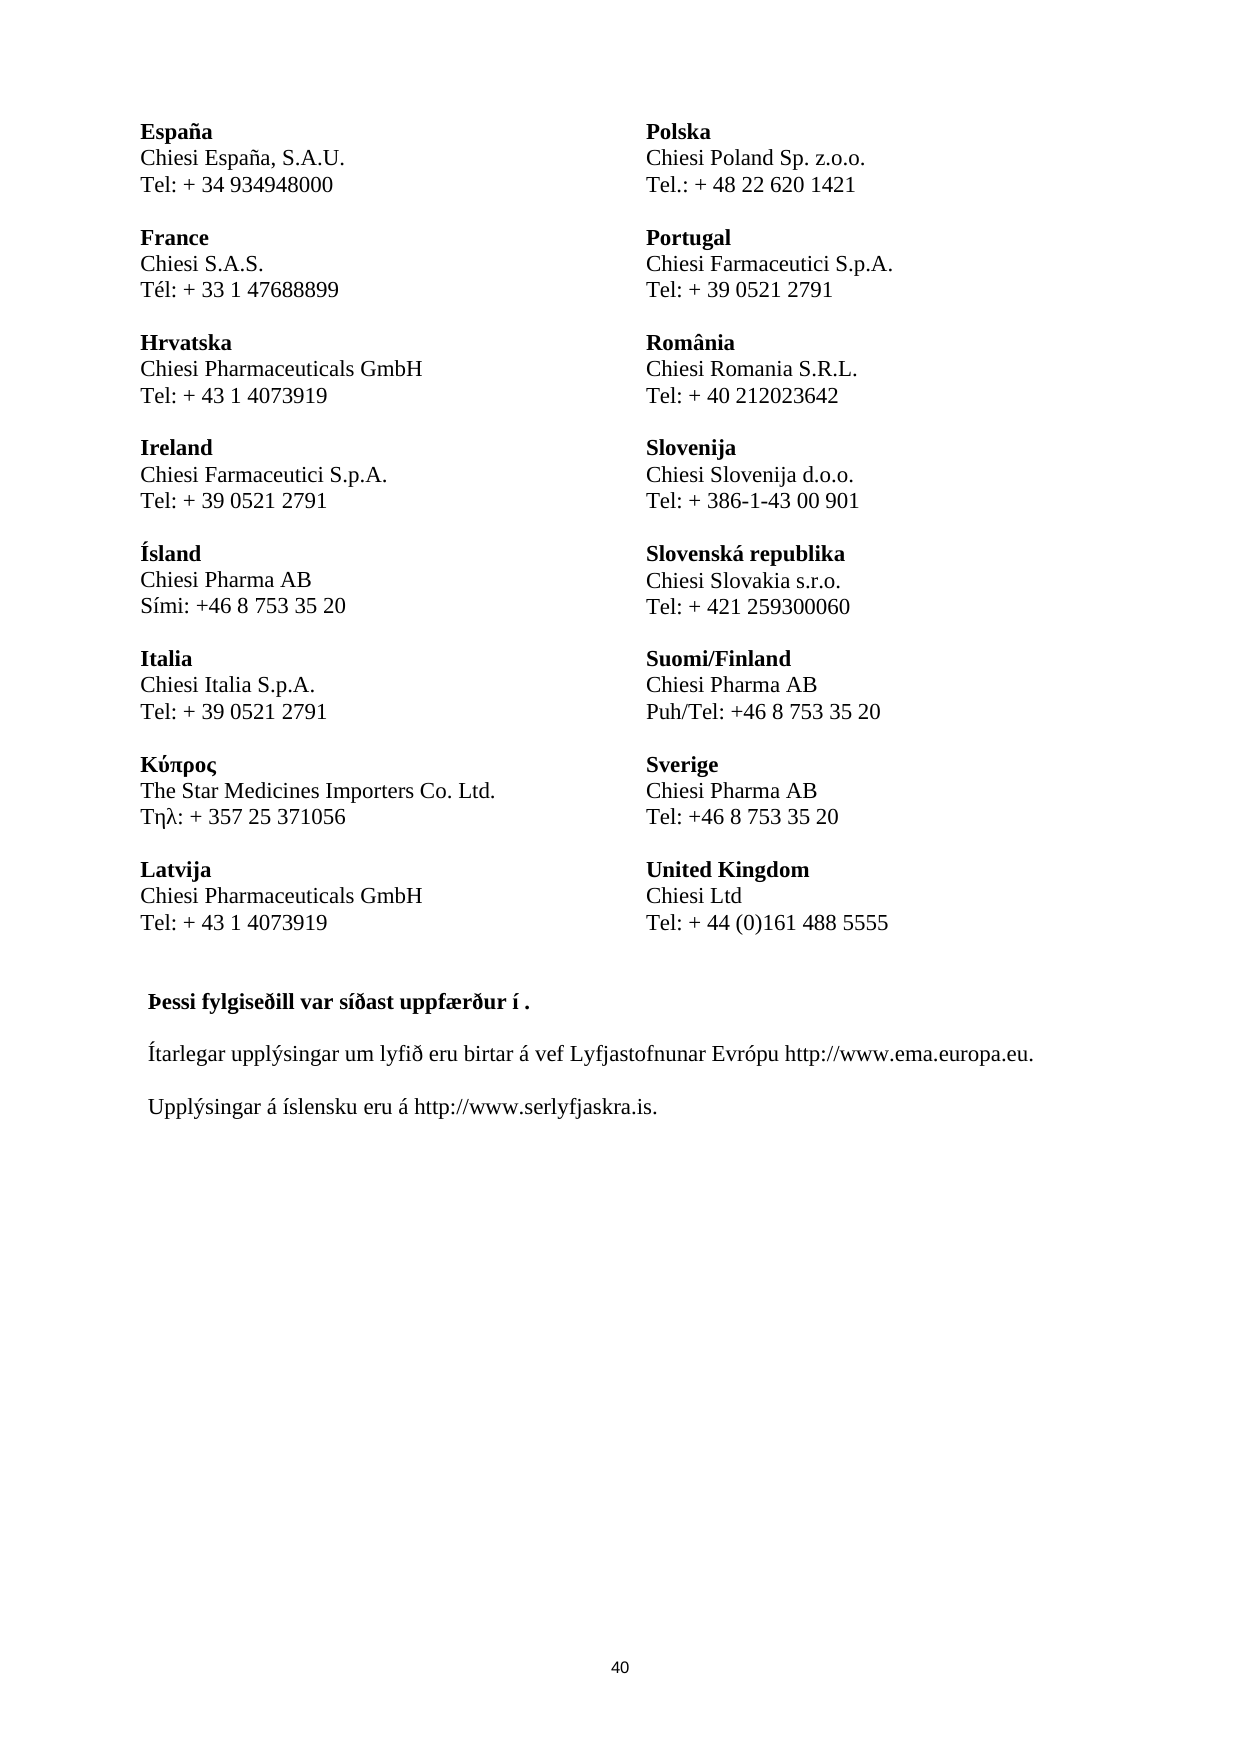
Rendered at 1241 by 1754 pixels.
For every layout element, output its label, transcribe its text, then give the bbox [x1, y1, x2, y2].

table_cell Κύπρος The Star Medicines Importers Co. Ltd. Τηλ: + 357 25 371056 [129, 751, 634, 856]
table_cell España Chiesi España, S.A.U. Tel: + 34 934948000 [129, 118, 634, 223]
table_cell Slovenská republika Chiesi Slovakia s.r.o. Tel: + 421 259300060 [635, 540, 1141, 645]
table_cell Portugal Chiesi Farmaceutici S.p.A. Tel: + 39 0521 2791 [635, 224, 1141, 329]
text Þessi fylgiseðill var síðast uppfærður í . [148, 988, 1092, 1014]
table_cell United Kingdom Chiesi Ltd Tel: + 44 (0)161 488 5555 [635, 856, 1141, 935]
table_cell Suomi/Finland Chiesi Pharma AB Puh/Tel: +46 8 753 35 20 [635, 645, 1141, 751]
table_cell Polska Chiesi Poland Sp. z.o.o. Tel.: + 48 22 620 1421 [635, 118, 1141, 223]
table_cell Sverige Chiesi Pharma AB Tel: +46 8 753 35 20 [635, 751, 1141, 856]
table_cell Ísland Chiesi Pharma AB Sími: +46 8 753 35 20 [129, 540, 634, 645]
table_cell Hrvatska Chiesi Pharmaceuticals GmbH Tel: + 43 1 4073919 [129, 329, 634, 434]
table_cell Slovenija Chiesi Slovenija d.o.o. Tel: + 386-1-43 00 901 [635, 434, 1141, 540]
table_cell Ireland Chiesi Farmaceutici S.p.A. Tel: + 39 0521 2791 [129, 434, 634, 540]
table_cell Italia Chiesi Italia S.p.A. Tel: + 39 0521 2791 [129, 645, 634, 751]
table_cell France Chiesi S.A.S. Tél: + 33 1 47688899 [129, 224, 634, 329]
text Ítarlegar upplýsingar um lyfið eru birtar á vef Lyfjastofnunar Evrópu http://www.ema.europa.eu. [148, 1041, 1092, 1067]
table_cell Latvija Chiesi Pharmaceuticals GmbH Tel: + 43 1 4073919 [129, 856, 634, 935]
table_cell România Chiesi Romania S.R.L. Tel: + 40 212023642 [635, 329, 1141, 434]
text Upplýsingar á íslensku eru á http://www.serlyfjaskra.is. [148, 1093, 1092, 1119]
